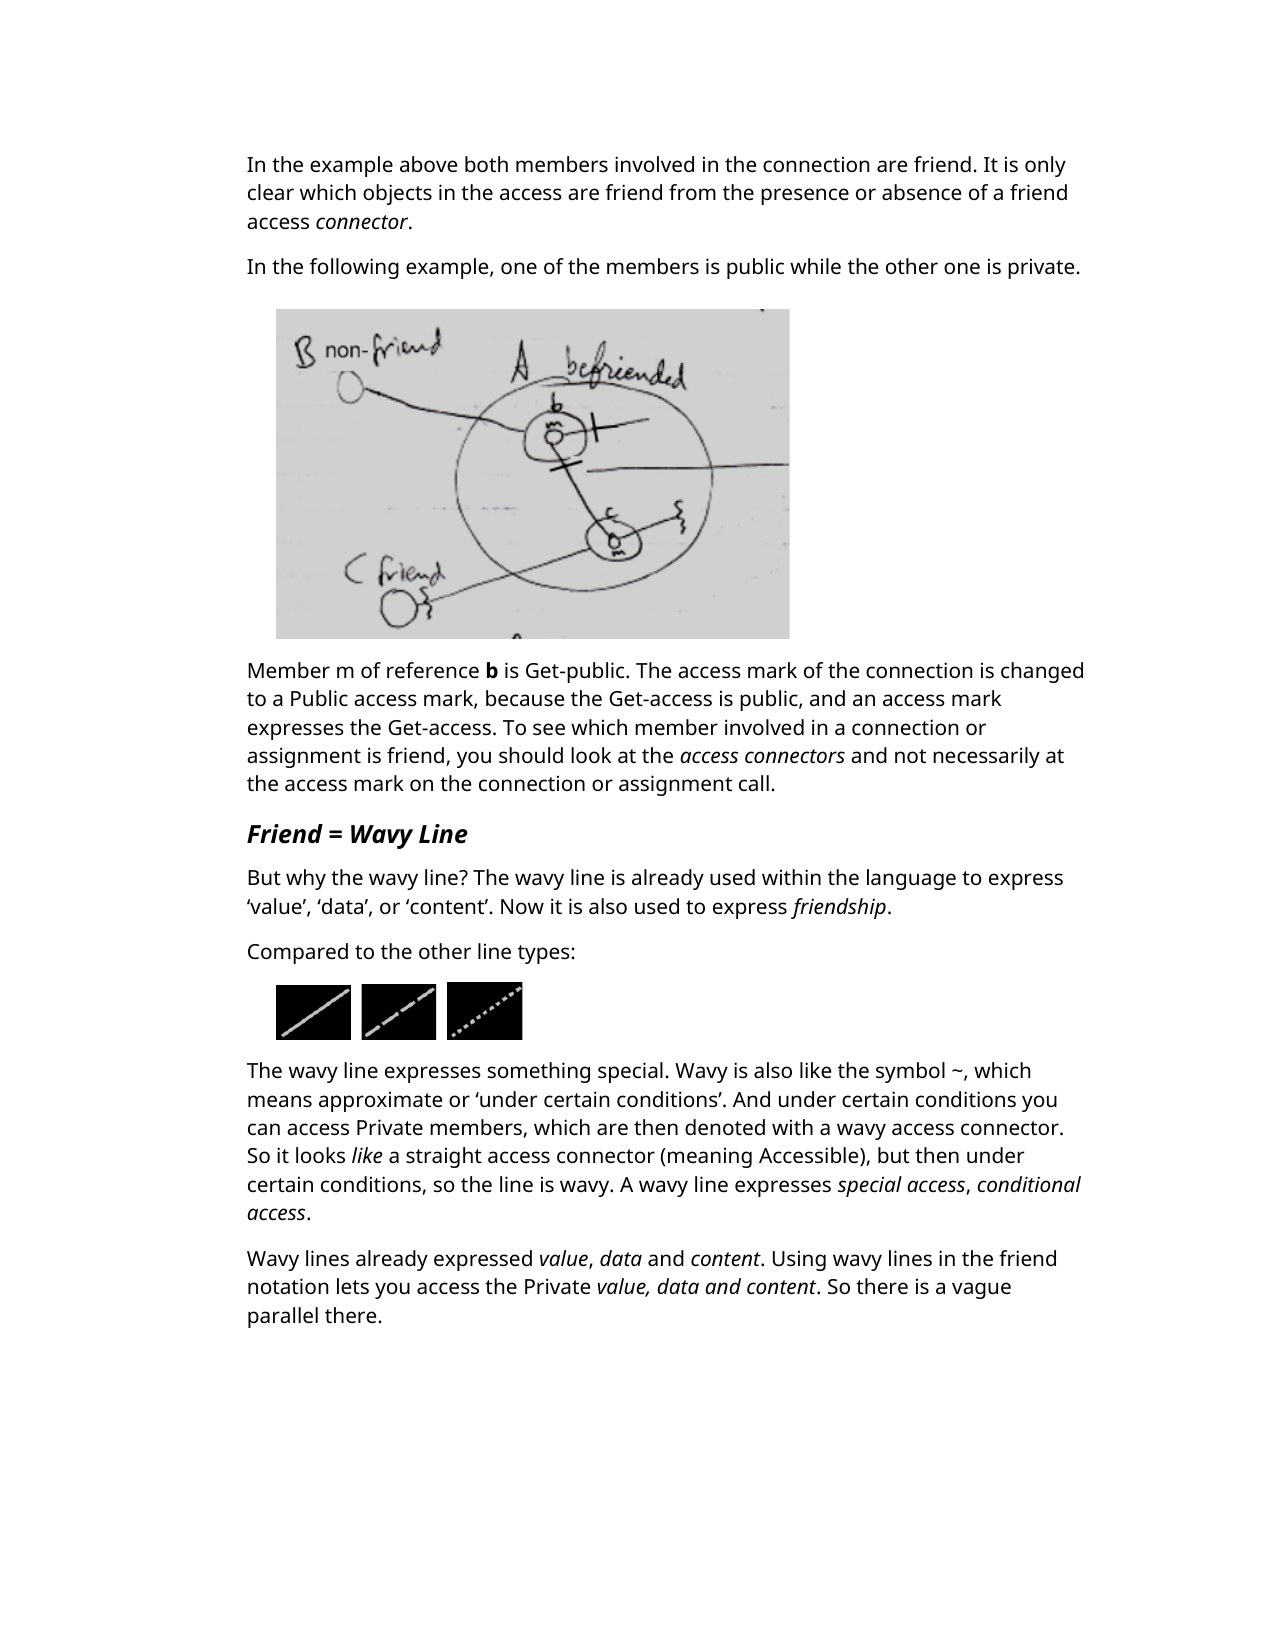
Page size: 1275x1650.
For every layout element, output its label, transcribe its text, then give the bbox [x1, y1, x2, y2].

text But why the wavy line? The wavy line is already used within the language to express ‘value’, ‘data’, or ‘content’. Now it is also used to express friendship. [247, 863, 1087, 920]
text Member m of reference b is Get-public. The access mark of the connection is changed to a Public access mark, because the Get-access is public, and an access mark expresses the Get-access. To see which member involved in a connection or assignment is friend, you should look at the access connectors and not necessarily at the access mark on the connection or assignment call. [247, 656, 1087, 798]
text In the example above both members involved in the connection are friend. It is only clear which objects in the access are friend from the presence or absence of a friend access connector. [247, 150, 1087, 235]
text Compared to the other line types: [247, 937, 1087, 966]
text The wavy line expresses something special. Wavy is also like the symbol ~, which means approximate or ‘under certain conditions’. And under certain conditions you can access Private members, which are then denoted with a wavy access connector. So it looks like a straight access connector (meaning Accessible), but then under certain conditions, so the line is wavy. A wavy line expresses special access, conditional access. [247, 1056, 1087, 1227]
text Wavy lines already expressed value, data and content. Using wavy lines in the friend notation lets you access the Private value, data and content. So there is a vague parallel there. [247, 1244, 1087, 1329]
picture [276, 309, 790, 639]
subtitle Friend = Wavy Line [247, 817, 1087, 851]
text In the following example, one of the members is public while the other one is private. [247, 252, 1087, 281]
